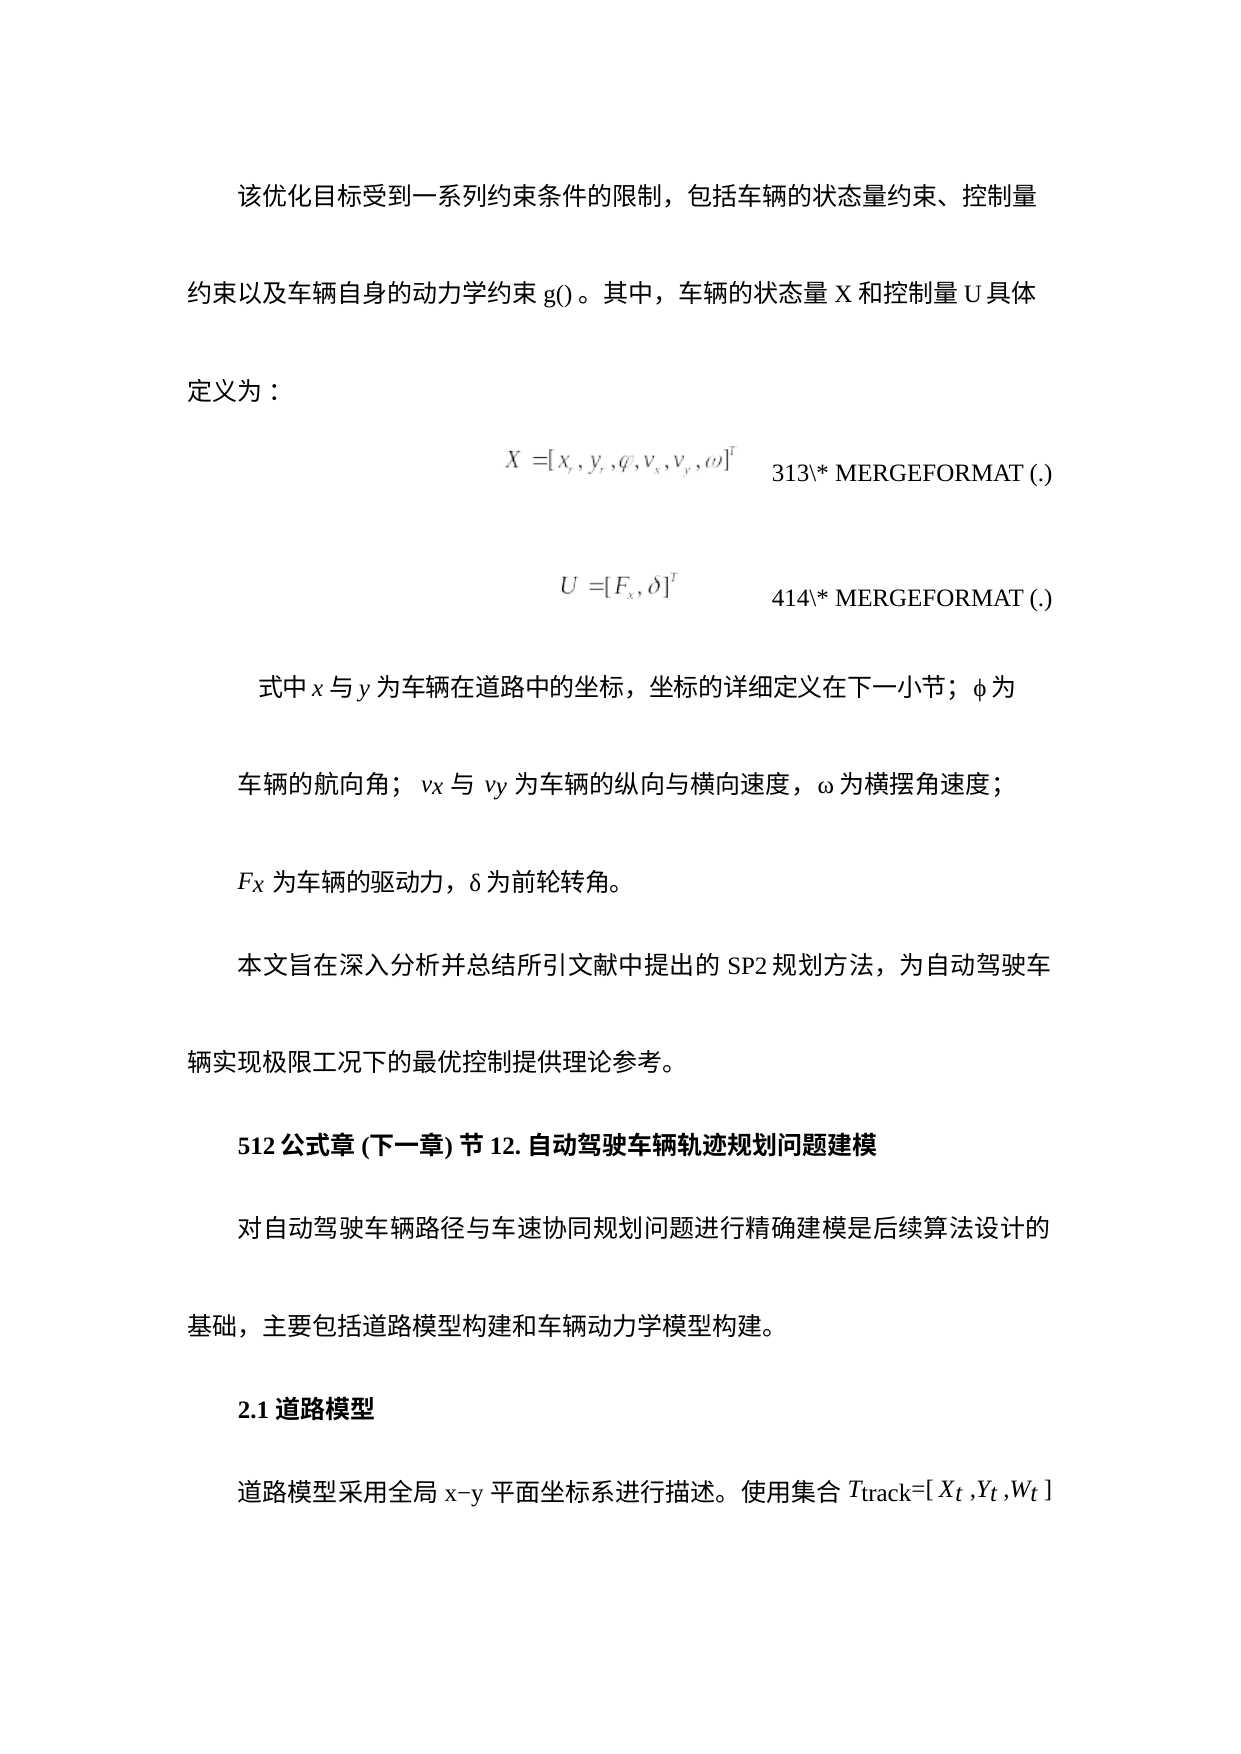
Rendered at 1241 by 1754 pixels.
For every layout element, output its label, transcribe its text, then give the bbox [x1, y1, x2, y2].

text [187, 1458, 1053, 1523]
text 式中 x 与 y 为车辆在道路中的坐标，坐标的详细定义在下一小节；ϕ为车辆的航向角； vx 与vy 为车辆的纵向与横向速度，ω为横摆角速度； Fx 为车辆的驱动力，δ为前轮转角。 [237, 653, 1017, 913]
text 2. 自动驾驶车辆轨迹规划问题建模 [187, 1111, 1053, 1176]
text 本文旨在深入分析并总结所引文献中提出的SP2规划方法，为自动驾驶车辆实现极限工况下的最优控制提供理论参考。 [187, 931, 1053, 1093]
text 对自动驾驶车辆路径与车速协同规划问题进行精确建模是后续算法设计的基础，主要包括道路模型构建和车辆动力学模型构建。 [187, 1194, 1053, 1357]
text 2.1 道路模型 [187, 1375, 1053, 1440]
text 该优化目标受到一系列约束条件的限制，包括车辆的状态量约束、控制量约束以及车辆自身的动力学约束 g() 。其中，车辆的状态量 X 和控制量U具体定义为 ： [187, 162, 1053, 422]
